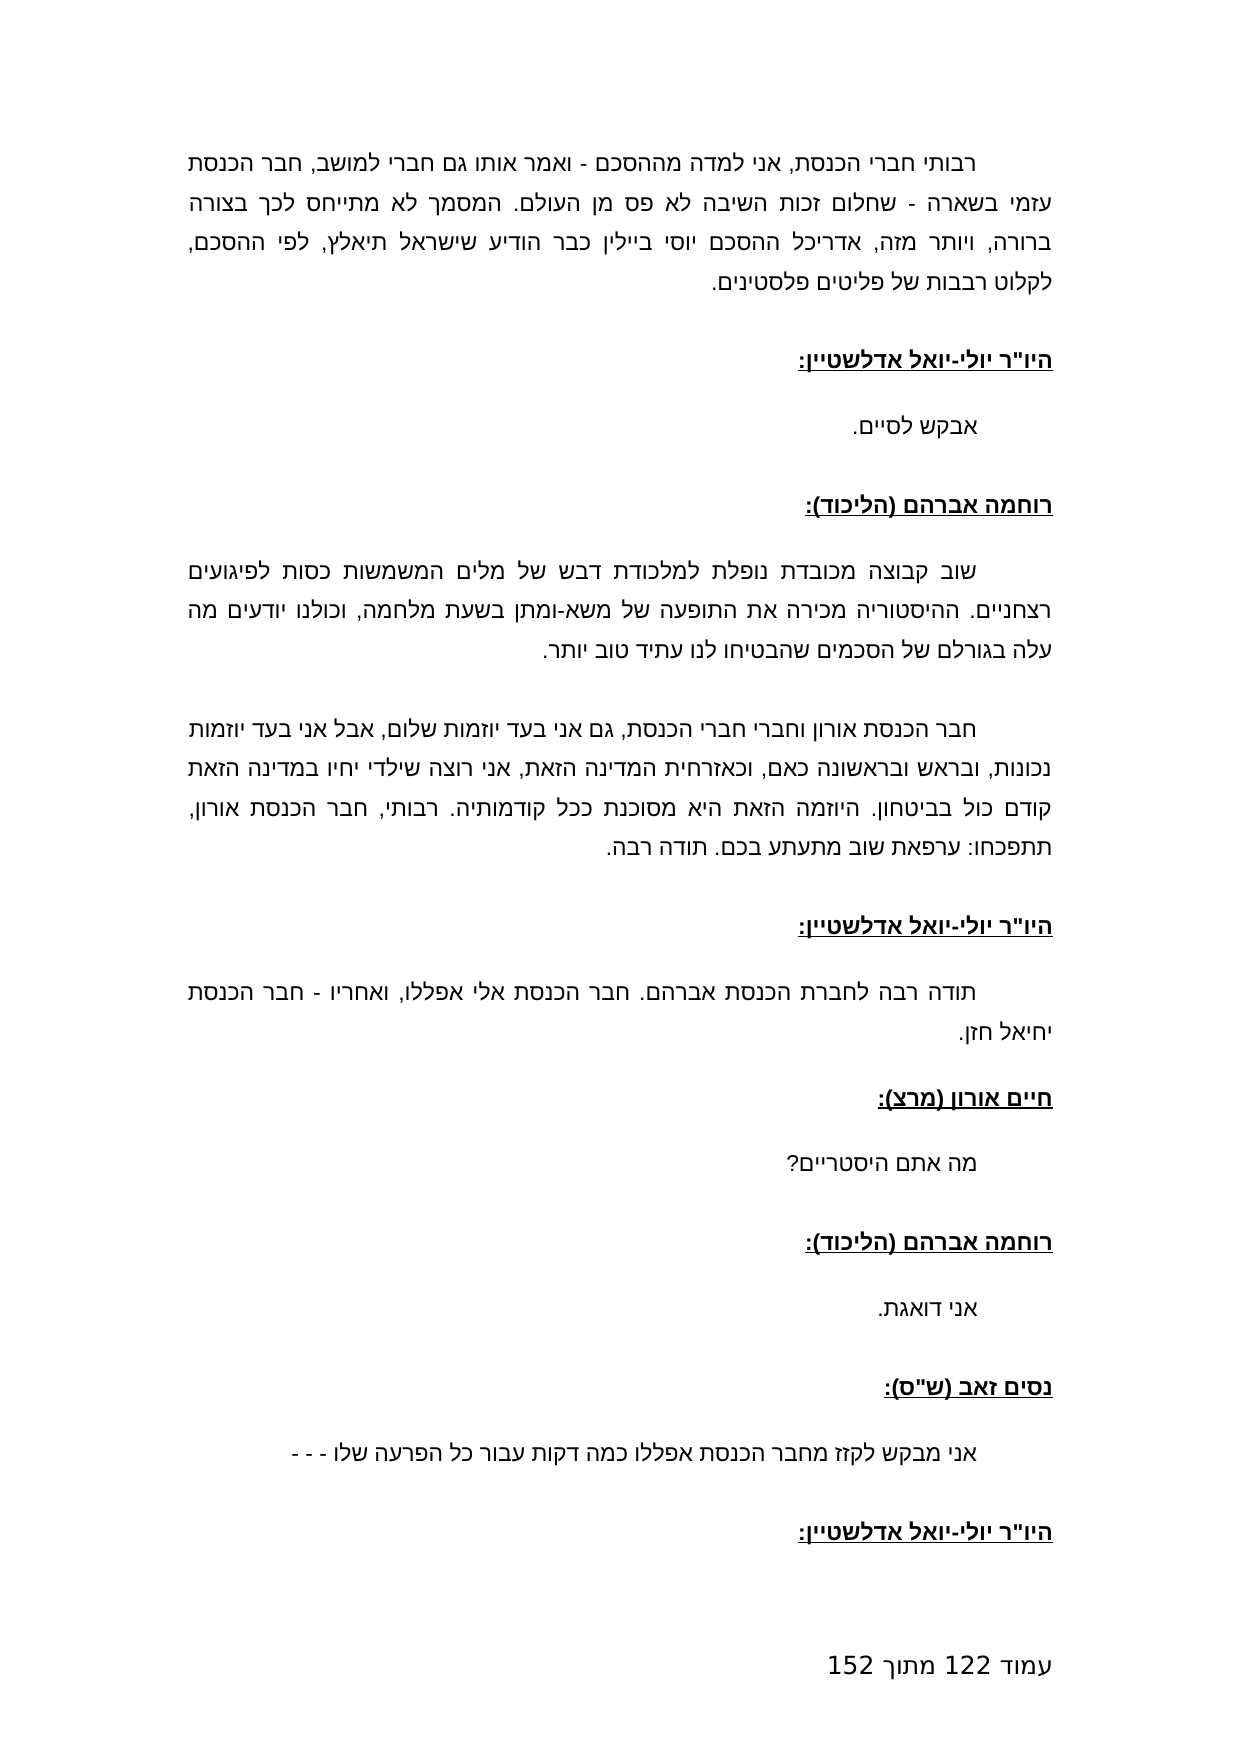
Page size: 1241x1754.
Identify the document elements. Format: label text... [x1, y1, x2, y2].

text היו"ר יולי-יואל אדלשטיין: [187, 347, 1053, 374]
text רבותי חברי הכנסת, אני למדה מההסכם - ואמר אותו גם חברי למושב, חבר הכנסת עזמי בשארה - שחלום זכות השיבה לא פס מן העולם. המסמך לא מתייחס לכך בצורה ברורה, ויותר מזה, אדריכל ההסכם יוסי ביילין כבר הודיע שישראל תיאלץ, לפי ההסכם, לקלוט רבבות של פליטים פלסטינים. [187, 150, 1053, 295]
text מה אתם היסטריים? [187, 1150, 1053, 1177]
text שוב קבוצה מכובדת נופלת למלכודת דבש של מלים המשמשות כסות לפיגועים רצחניים. ההיסטוריה מכירה את התופעה של משא-ומתן בשעת מלחמה, וכולנו יודעים מה עלה בגורלם של הסכמים שהבטיחו לנו עתיד טוב יותר. [187, 558, 1053, 663]
text חבר הכנסת אורון וחברי חברי הכנסת, גם אני בעד יוזמות שלום, אבל אני בעד יוזמות נכונות, ובראש ובראשונה כאם, וכאזרחית המדינה הזאת, אני רוצה שילדי יחיו במדינה הזאת קודם כול בביטחון. היוזמה הזאת היא מסוכנת ככל קודמותיה. רבותי, חבר הכנסת אורון, תתפכחו: ערפאת שוב מתעתע בכם. תודה רבה. [187, 716, 1053, 861]
text אני מבקש לקזז מחבר הכנסת אפללו כמה דקות עבור כל הפרעה שלו - - - [187, 1440, 1053, 1466]
text רוחמה אברהם (הליכוד): [187, 1229, 1053, 1256]
text אני דואגת. [187, 1295, 1053, 1321]
text חיים אורון (מרצ): [187, 1084, 1053, 1111]
text היו"ר יולי-יואל אדלשטיין: [187, 1519, 1053, 1545]
text רוחמה אברהם (הליכוד): [187, 492, 1053, 518]
text תודה רבה לחברת הכנסת אברהם. חבר הכנסת אלי אפללו, ואחריו - חבר הכנסת יחיאל חזן. [187, 979, 1053, 1045]
text היו"ר יולי-יואל אדלשטיין: [187, 913, 1053, 940]
text נסים זאב (ש"ס): [187, 1374, 1053, 1400]
text אבקש לסיים. [187, 413, 1053, 439]
